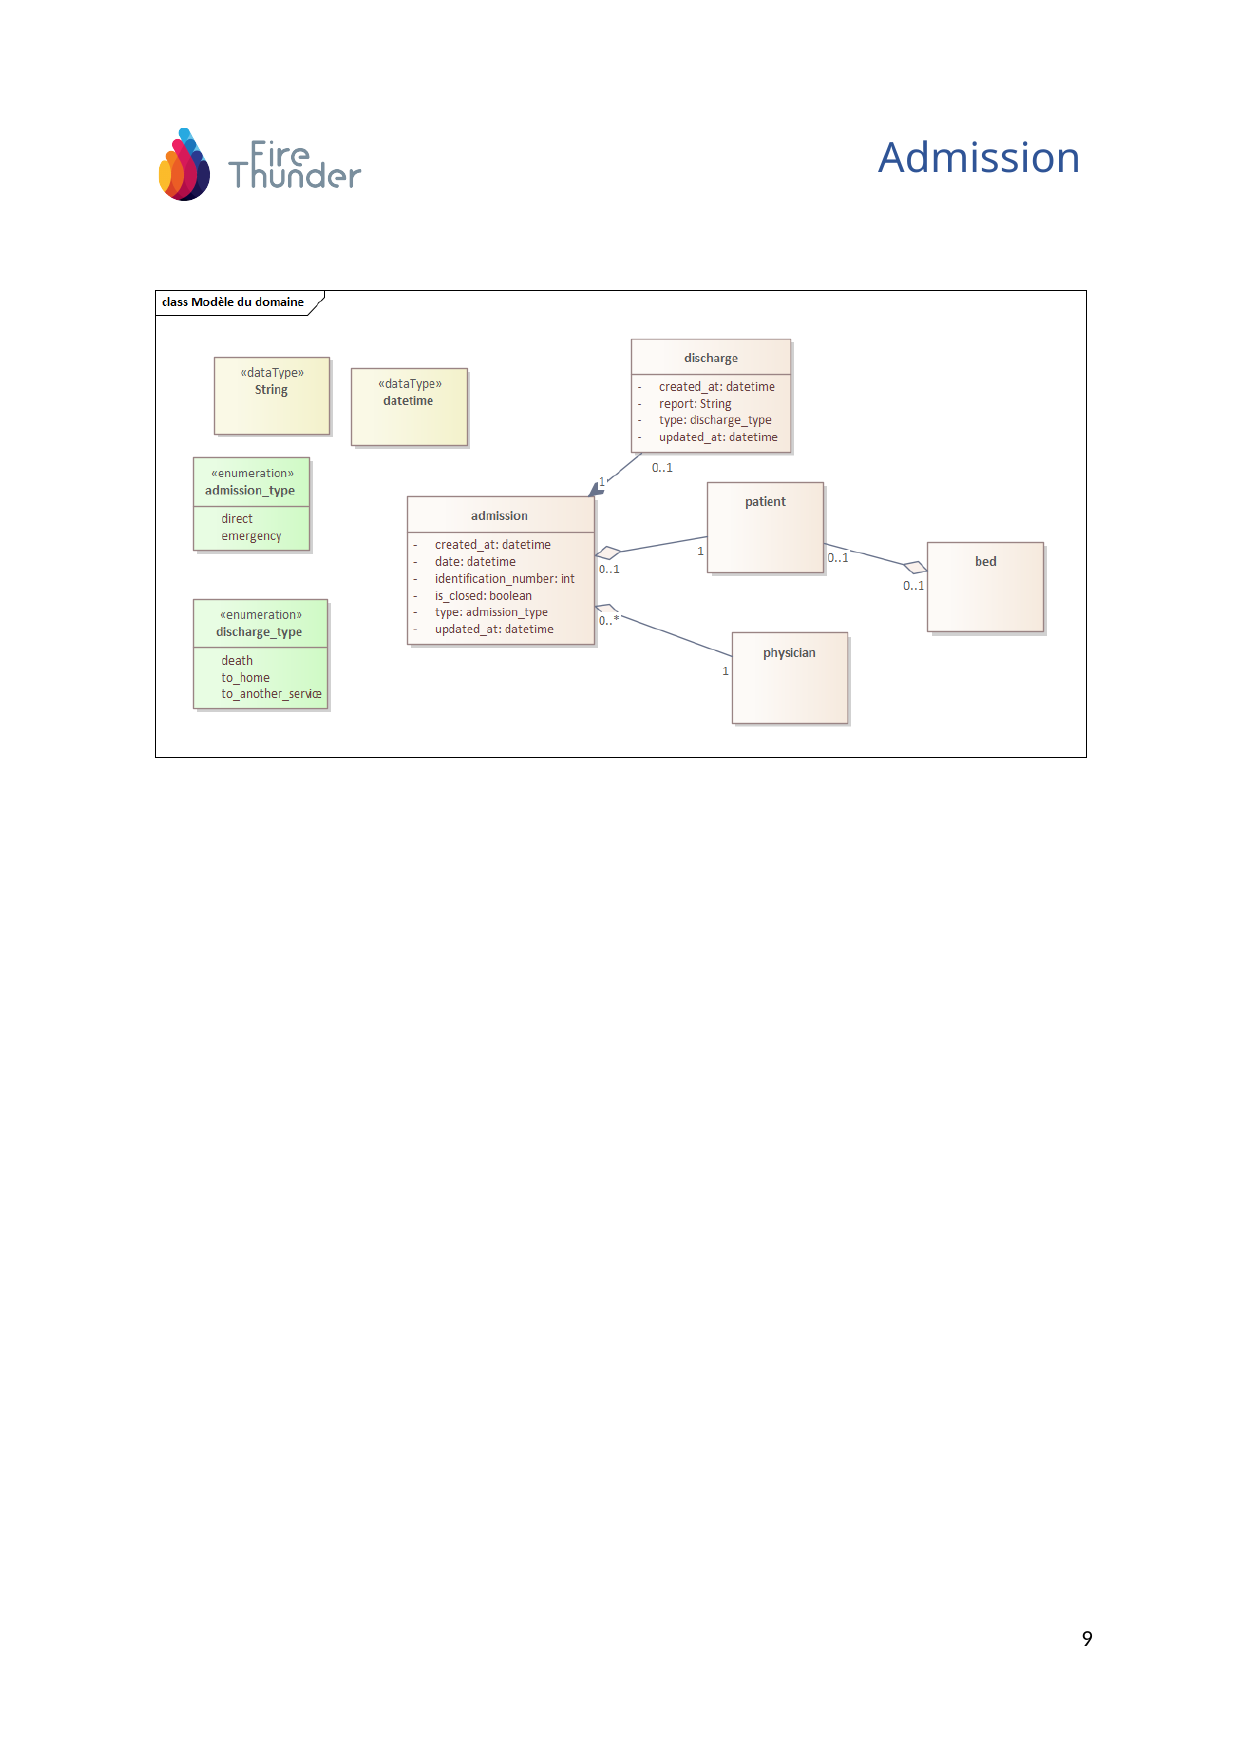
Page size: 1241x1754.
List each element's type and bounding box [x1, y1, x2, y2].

picture [158, 128, 362, 201]
picture [147, 282, 1093, 765]
